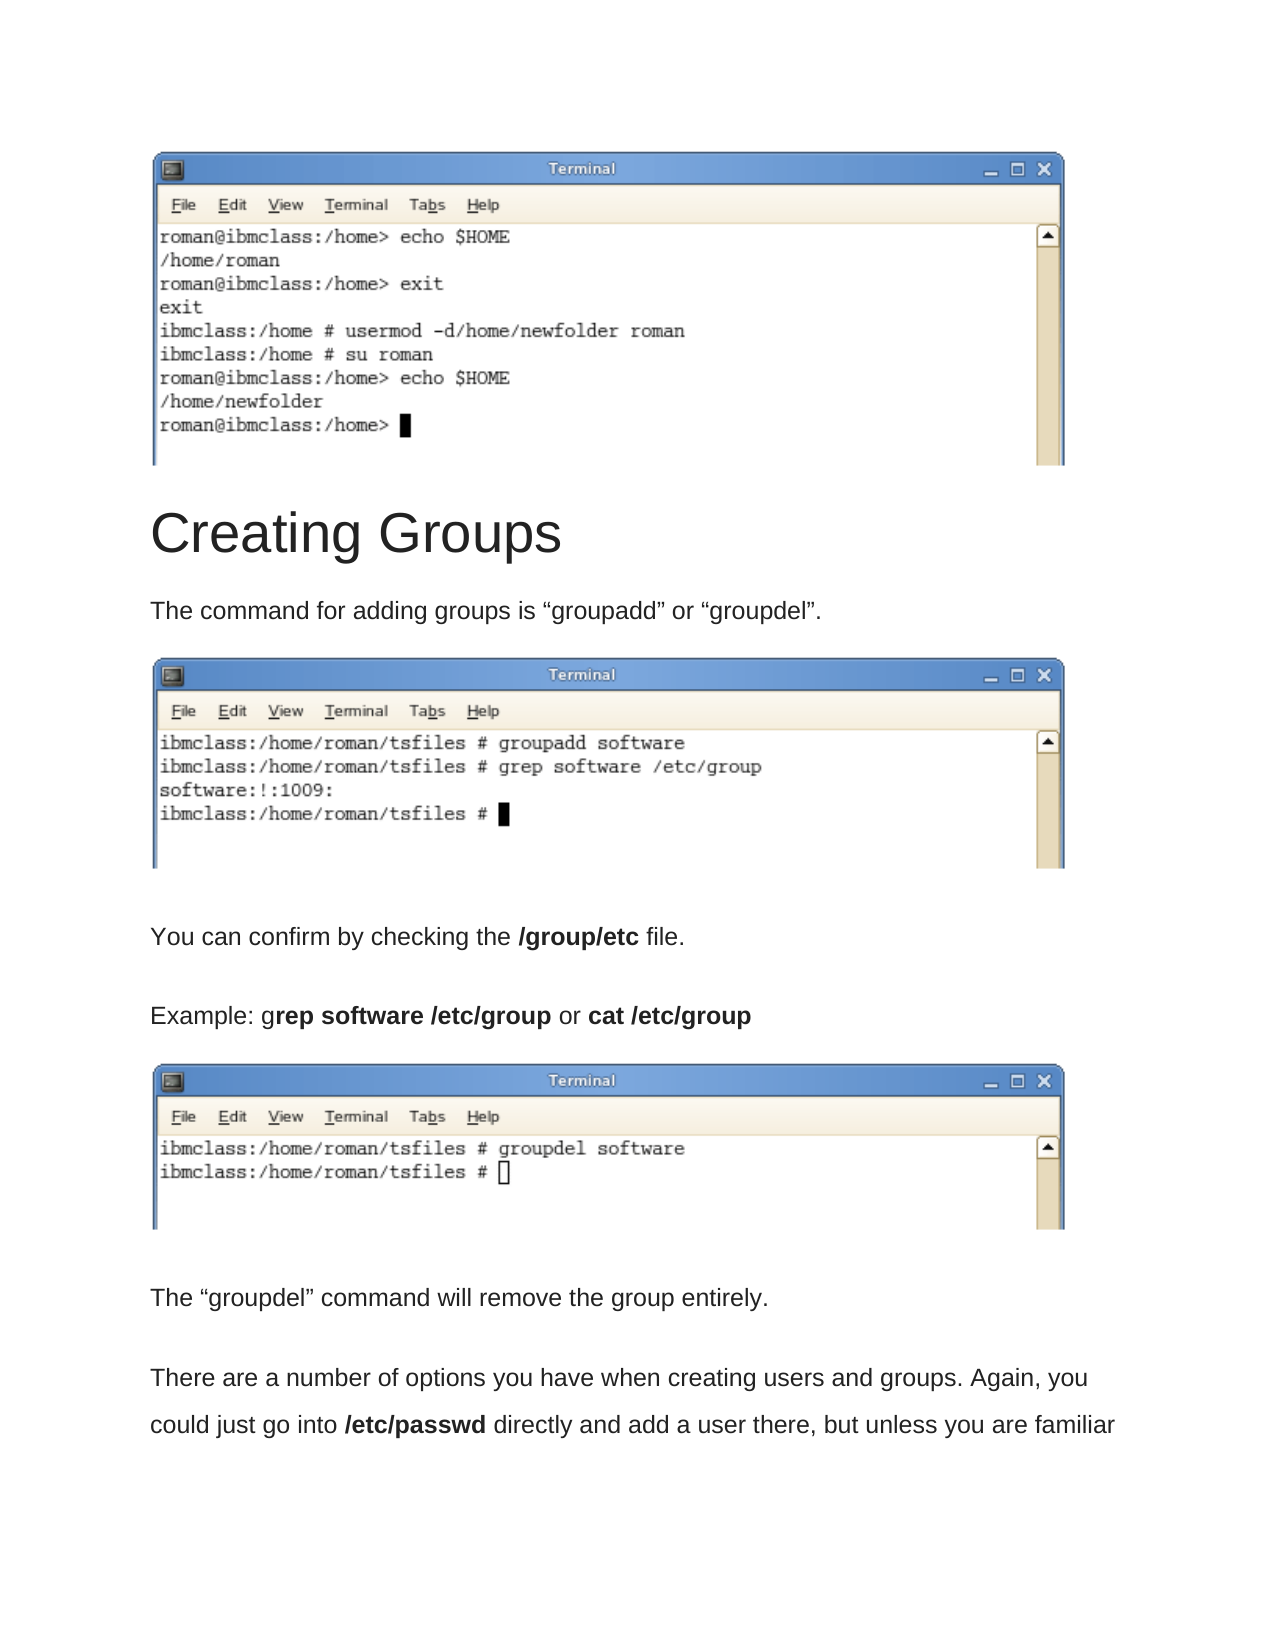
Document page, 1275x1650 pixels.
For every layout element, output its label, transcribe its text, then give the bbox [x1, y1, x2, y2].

text You can confirm by checking the /group/etc file. [150, 903, 1125, 951]
picture [150, 1061, 1068, 1233]
text The command for adding groups is “groupadd” or “groupdel”. [150, 577, 1125, 625]
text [150, 1343, 1125, 1439]
text Creating Groups [150, 499, 1125, 564]
picture [150, 656, 1068, 872]
text The “groupdel” command will remove the group entirely. [150, 1264, 1125, 1312]
picture [150, 150, 1068, 469]
text Example: grep software /etc/group or cat /etc/group [150, 982, 1125, 1030]
